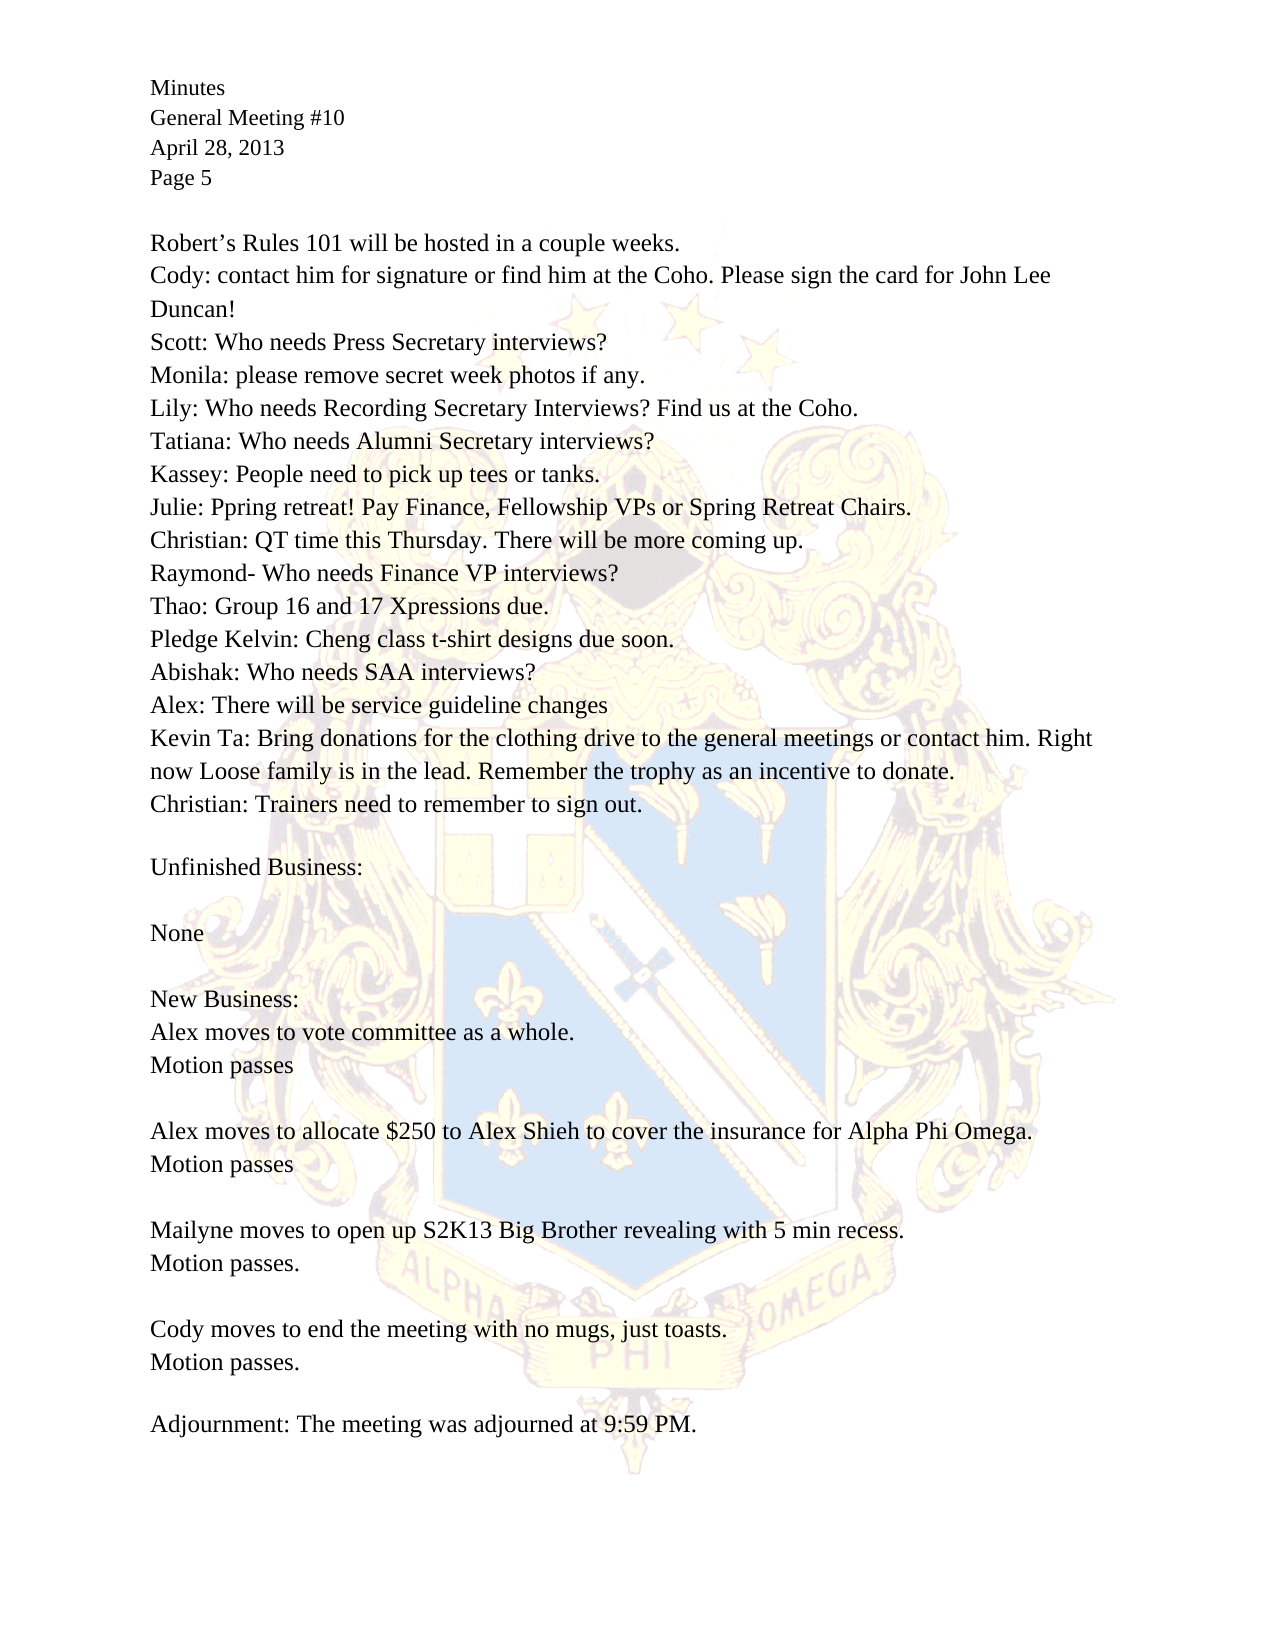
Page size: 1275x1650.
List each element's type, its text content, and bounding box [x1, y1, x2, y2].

text Tatiana: Who needs Alumni Secretary interviews? [150, 426, 1125, 454]
text Robert’s Rules 101 will be hosted in a couple weeks. [150, 228, 1125, 256]
text Christian: QT time this Thursday. There will be more coming up. [150, 525, 1125, 553]
text Motion passes. [150, 1347, 1125, 1376]
text Alex moves to allocate $250 to Alex Shieh to cover the insurance for Alpha Phi Omega. [150, 1116, 1125, 1145]
text Christian: Trainers need to remember to sign out. [150, 789, 1125, 818]
text Motion passes [150, 1050, 1125, 1079]
text Cody: contact him for signature or find him at the Coho. Please sign the card for John Lee Duncan! [150, 261, 1125, 322]
text Motion passes [150, 1149, 1125, 1178]
text Mailyne moves to open up S2K13 Big Brother revealing with 5 min recess. [150, 1215, 1125, 1244]
text Cody moves to end the meeting with no mugs, just toasts. [150, 1314, 1125, 1343]
text Motion passes. [150, 1248, 1125, 1277]
text Lily: Who needs Recording Secretary Interviews? Find us at the Coho. [150, 393, 1125, 421]
text Alex moves to vote committee as a whole. [150, 1017, 1125, 1046]
text Scott: Who needs Press Secretary interviews? [150, 327, 1125, 355]
text Adjournment: The meeting was adjourned at 9:59 PM. [150, 1409, 1125, 1438]
text Alex: There will be service guideline changes [150, 690, 1125, 719]
text Abishak: Who needs SAA interviews? [150, 657, 1125, 686]
text None [150, 918, 1125, 947]
text Kassey: People need to pick up tees or tanks. [150, 459, 1125, 487]
text Kevin Ta: Bring donations for the clothing drive to the general meetings or contact him. Right now Loose family is in the lead. Remember the trophy as an incentive to donate. [150, 723, 1125, 785]
text Pledge Kelvin: Cheng class t-shirt designs due soon. [150, 624, 1125, 653]
text Julie: Ppring retreat! Pay Finance, Fellowship VPs or Spring Retreat Chairs. [150, 492, 1125, 521]
text Thao: Group 16 and 17 Xpressions due. [150, 591, 1125, 619]
text New Business: [150, 984, 1125, 1013]
text Raymond- Who needs Finance VP interviews? [150, 558, 1125, 587]
text Monila: please remove secret week photos if any. [150, 360, 1125, 388]
text Unfinished Business: [150, 852, 1125, 881]
